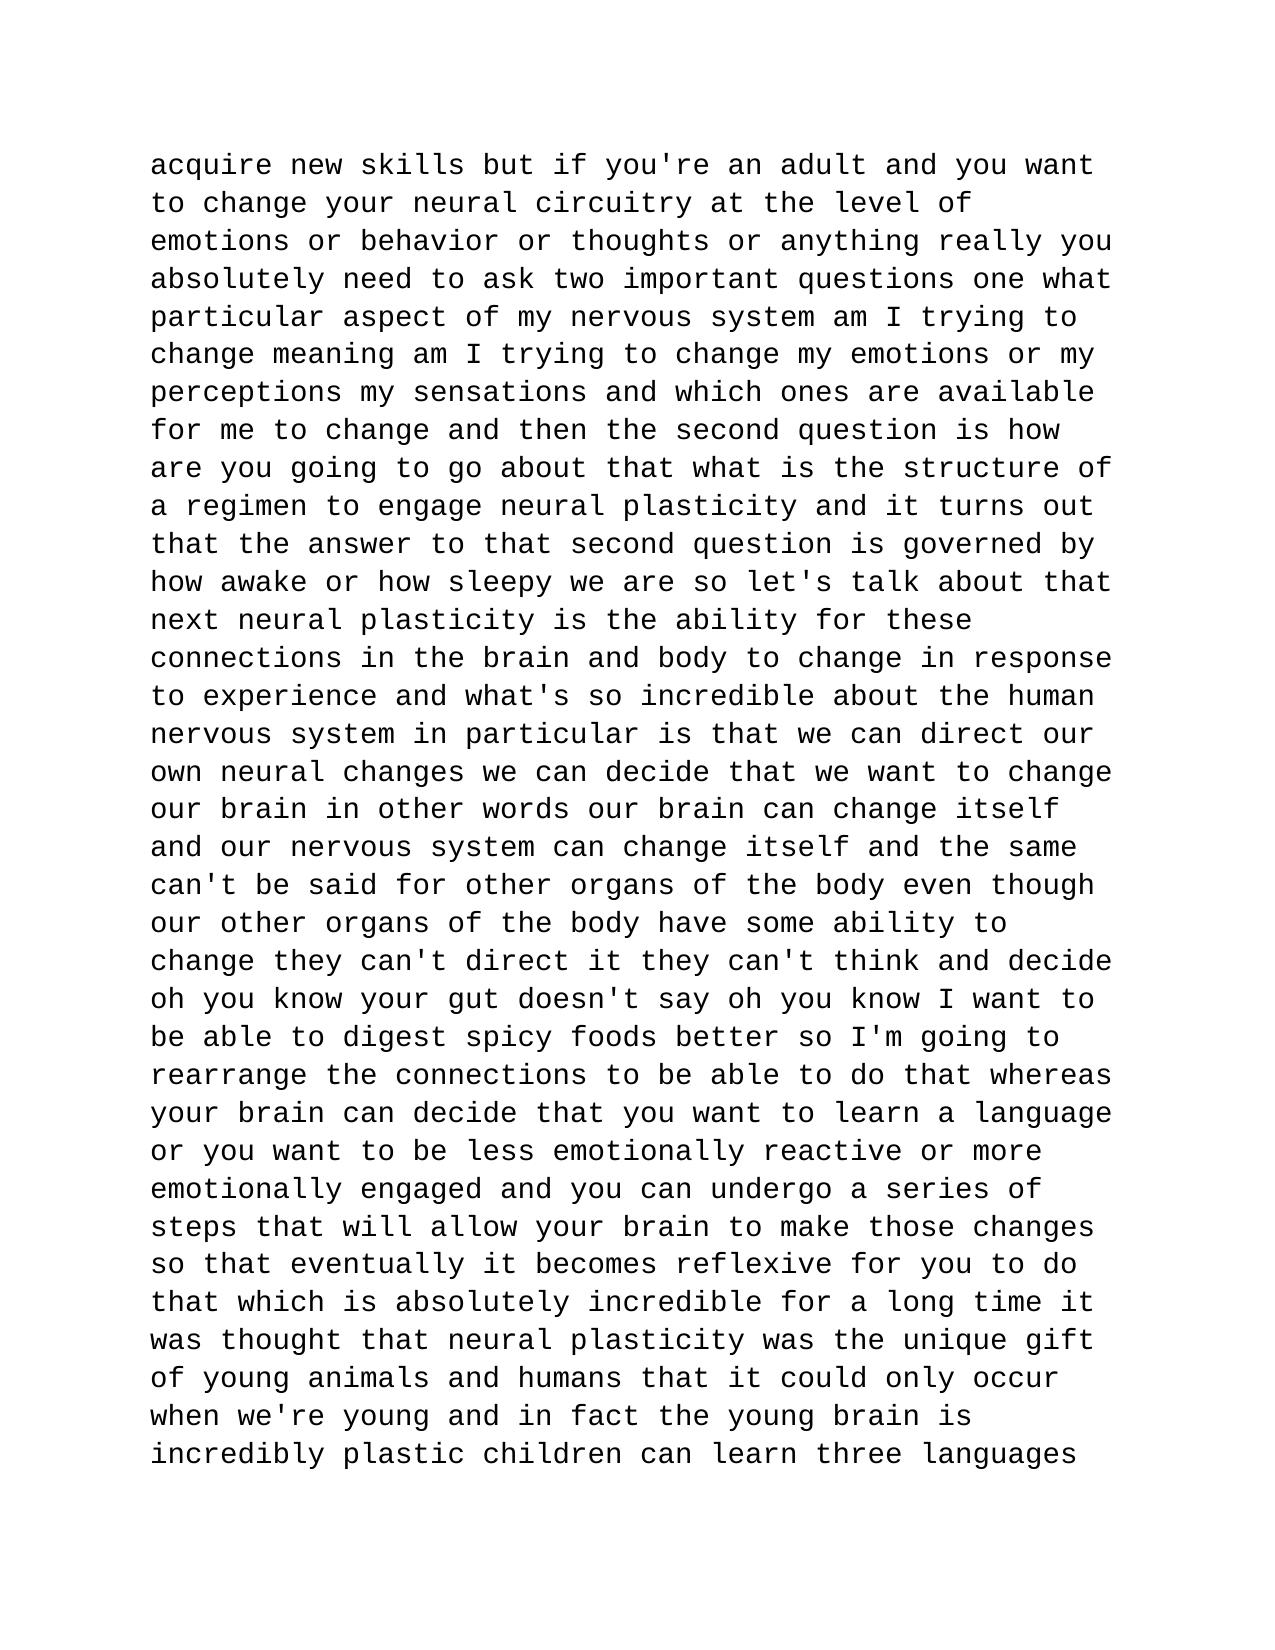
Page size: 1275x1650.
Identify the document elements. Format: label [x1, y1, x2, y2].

text [150, 150, 1125, 1472]
